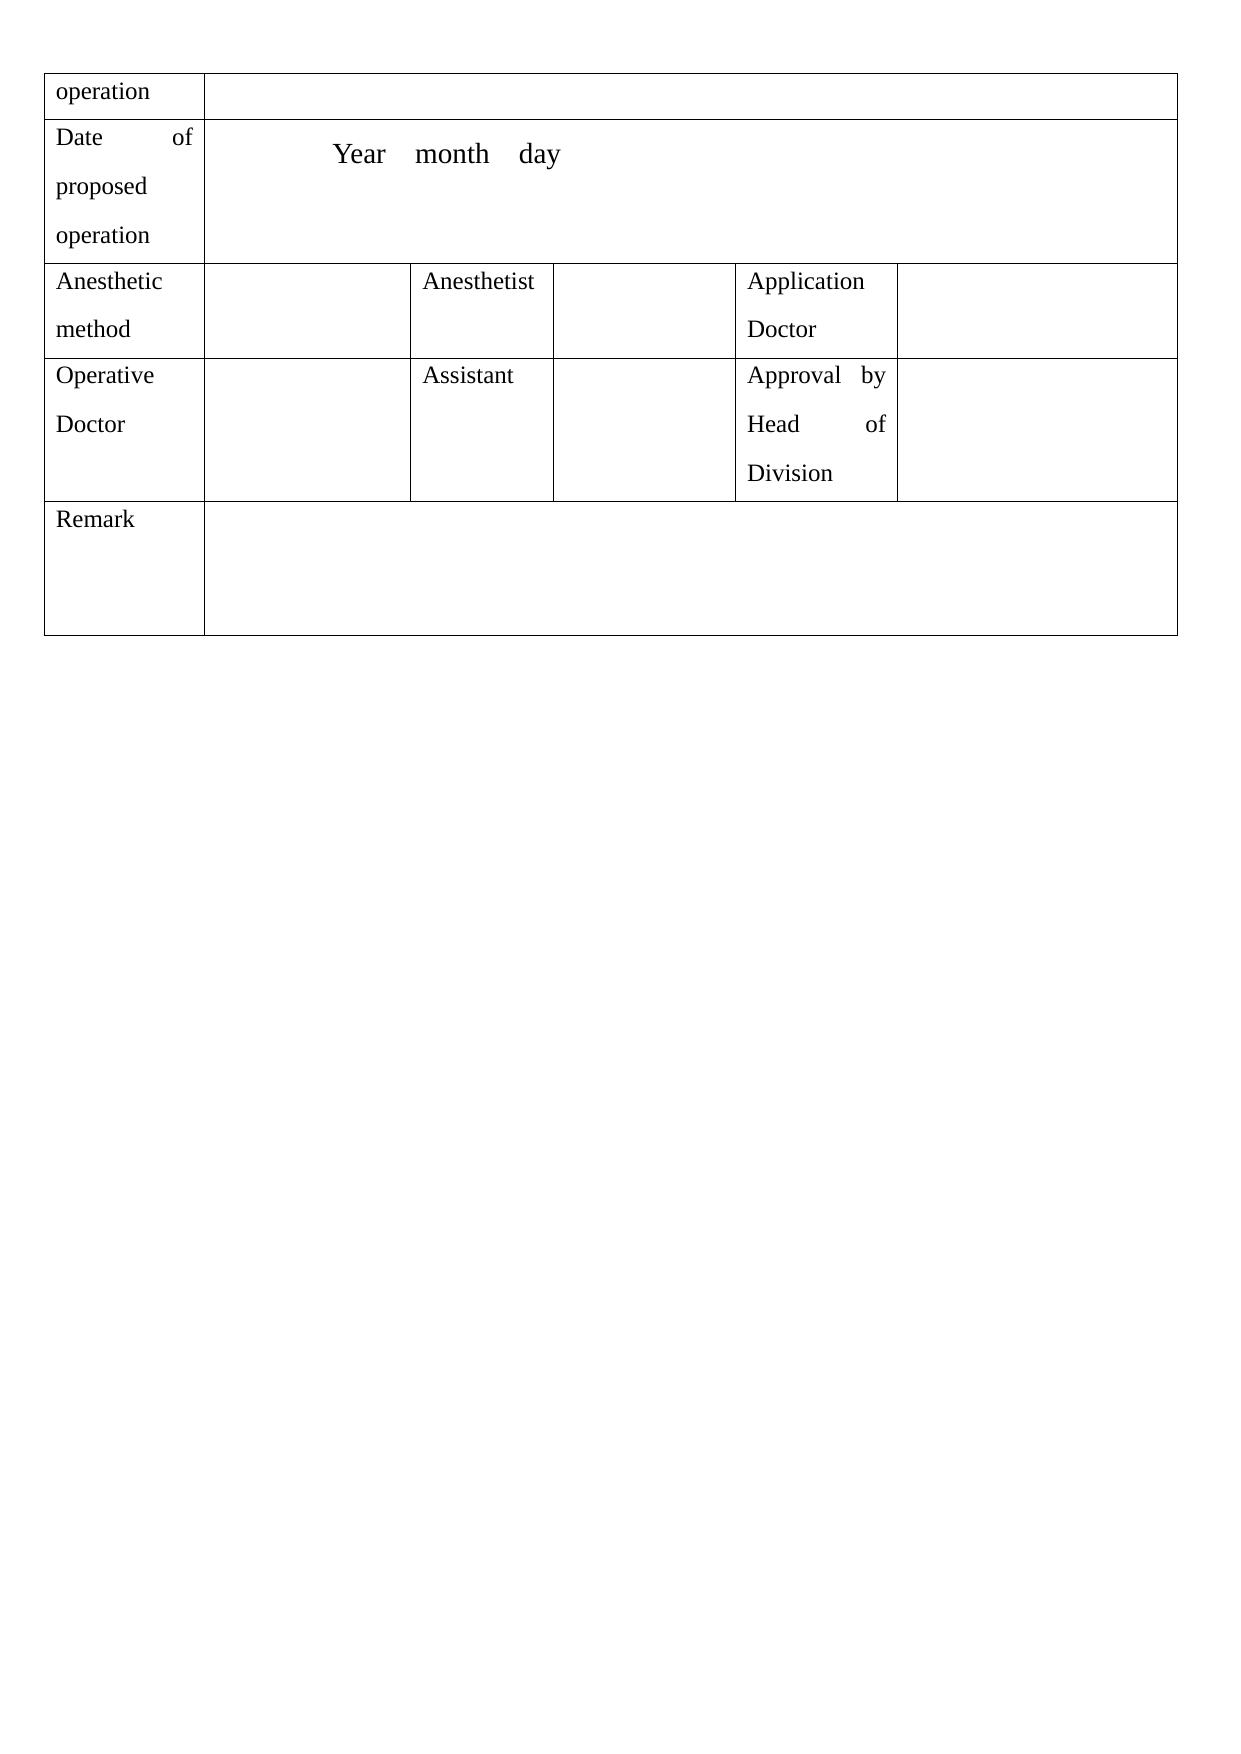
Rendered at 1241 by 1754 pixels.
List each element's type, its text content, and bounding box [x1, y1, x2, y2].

table_cell Approval by Head of Division [736, 359, 897, 501]
table_cell Operative Doctor [45, 359, 204, 501]
table_cell [205, 359, 410, 501]
table_cell [898, 264, 1177, 358]
table_cell [898, 359, 1177, 501]
table_cell [554, 359, 735, 501]
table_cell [45, 74, 204, 119]
table_cell Date of proposed operation [45, 120, 204, 263]
table_cell [205, 74, 1177, 119]
table_cell Anesthetic method [45, 264, 204, 358]
table_cell Assistant [411, 359, 553, 501]
table_cell Remark [45, 502, 204, 635]
table_cell [554, 264, 735, 358]
table_cell Year month day [205, 120, 1177, 263]
table_cell [205, 264, 410, 358]
table_cell [205, 502, 1177, 635]
table_cell Application Doctor [736, 264, 897, 358]
table_cell Anesthetist [411, 264, 553, 358]
